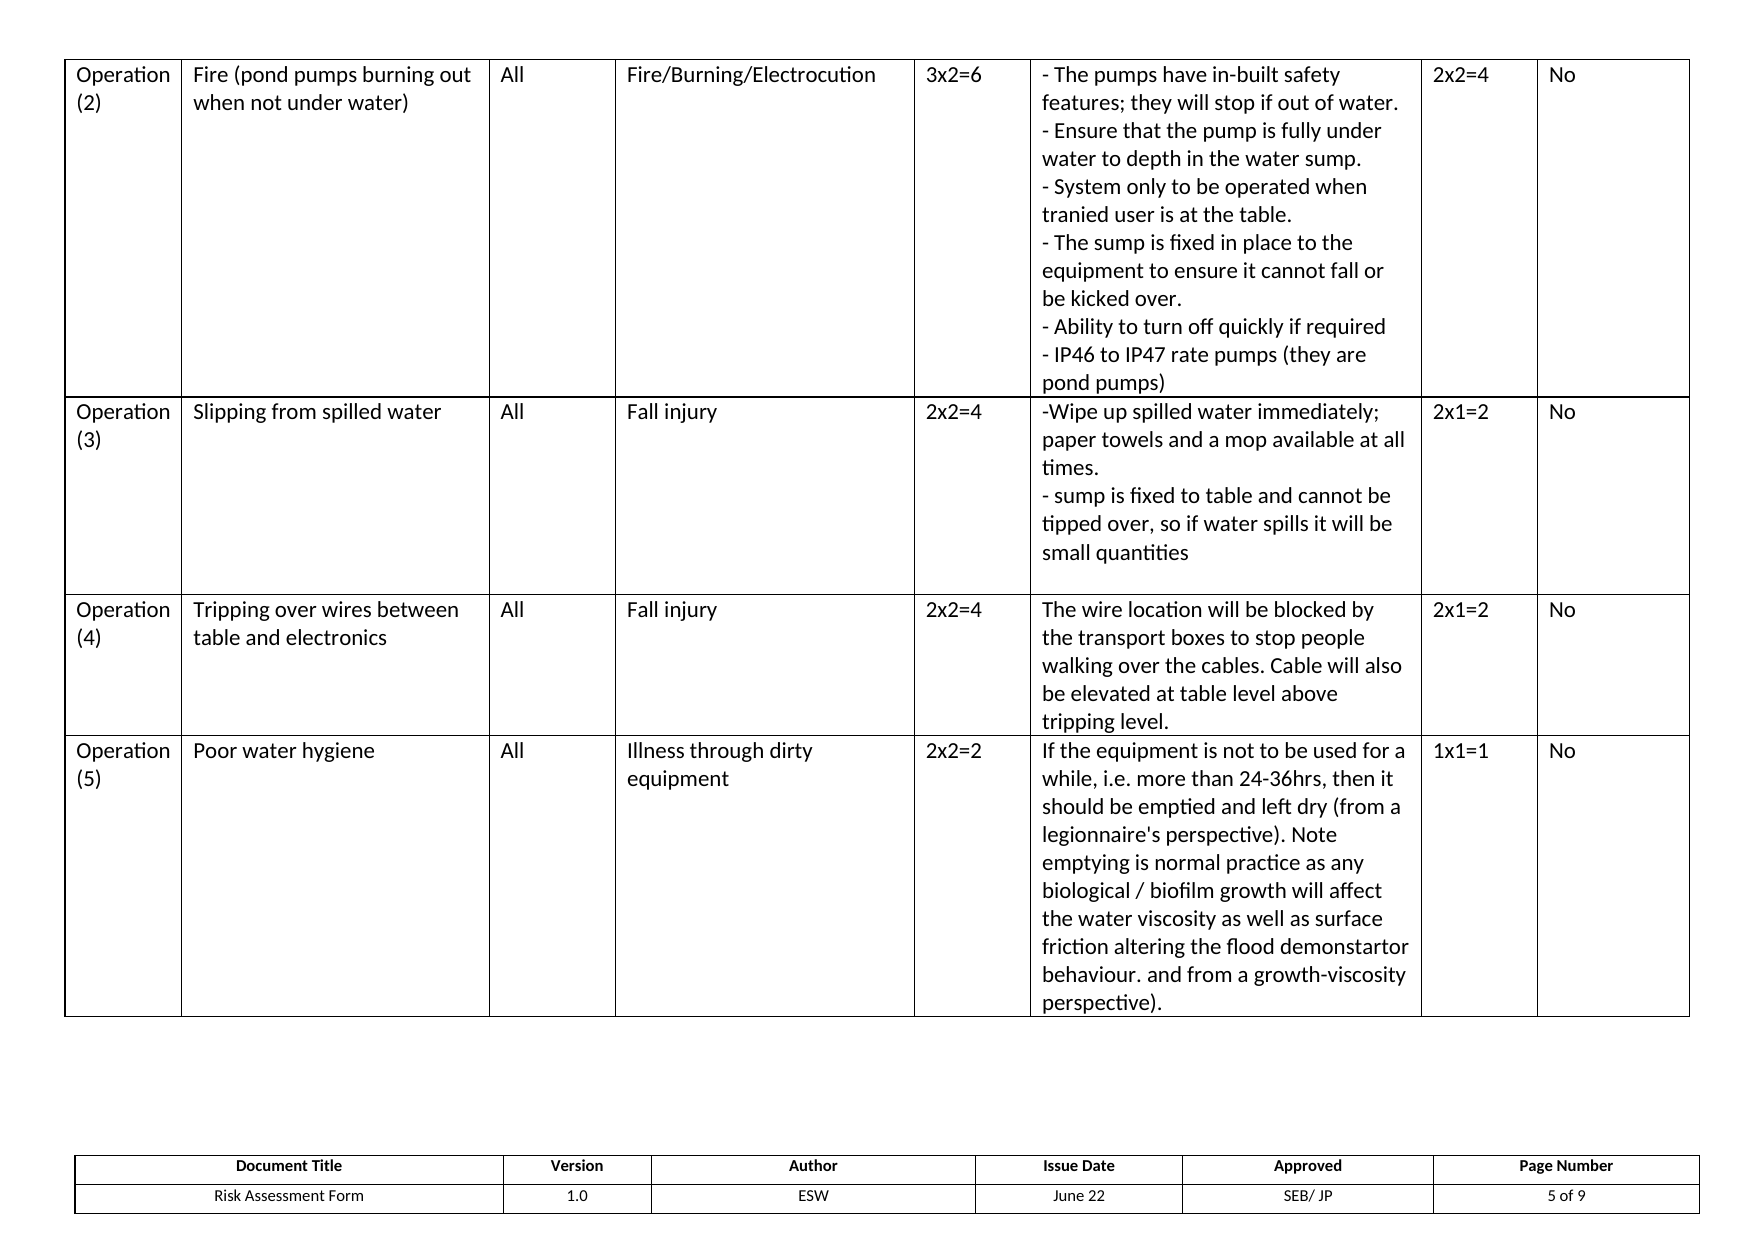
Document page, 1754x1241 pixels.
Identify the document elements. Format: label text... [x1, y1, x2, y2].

table_cell Fall injury [616, 595, 914, 735]
table_cell 2x1=2 [1422, 398, 1537, 594]
table_cell Tripping over wires between table and electronics [182, 595, 489, 735]
table_cell Operation (3) [66, 398, 181, 594]
table_cell Poor water hygiene [182, 736, 489, 1016]
table_cell Operation (2) [66, 60, 181, 396]
table_cell 2x2=4 [1422, 60, 1537, 396]
table_cell 2x1=2 [1422, 595, 1537, 735]
table_cell No [1538, 595, 1689, 735]
table_cell No [1538, 398, 1689, 594]
table_cell All [490, 595, 615, 735]
table_cell 3x2=6 [915, 60, 1030, 396]
table_cell 1x1=1 [1422, 736, 1537, 1016]
table_cell Slipping from spilled water [182, 398, 489, 594]
table_cell If the equipment is not to be used for a while, i.e. more than 24-36hrs, then it should be emptied and left dry (from a legionnaire's perspective). Note emptying is normal practice as any biological / biofilm growth will affect the water viscosity as well as surface friction altering the flood demonstartor behaviour. and from a growth-viscosity perspective). [1031, 736, 1421, 1016]
table_cell Illness through dirty equipment [616, 736, 914, 1016]
table_cell - The pumps have in-built safety features; they will stop if out of water. - Ensure that the pump is fully under water to depth in the water sump. - System only to be operated when tranied user is at the table. - The sump is fixed in place to the equipment to ensure it cannot fall or be kicked over. - Ability to turn off quickly if required - IP46 to IP47 rate pumps (they are pond pumps) [1031, 60, 1421, 396]
table_cell 2x2=4 [915, 595, 1030, 735]
table_cell 2x2=2 [915, 736, 1030, 1016]
table_cell Fire/Burning/Electrocution [616, 60, 914, 396]
table_cell The wire location will be blocked by the transport boxes to stop people walking over the cables. Cable will also be elevated at table level above tripping level. [1031, 595, 1421, 735]
table_cell Fall injury [616, 398, 914, 594]
table_cell All [490, 736, 615, 1016]
table_cell No [1538, 60, 1689, 396]
table_cell Operation (4) [66, 595, 181, 735]
table_cell All [490, 398, 615, 594]
table_cell -Wipe up spilled water immediately; paper towels and a mop available at all times. - sump is fixed to table and cannot be tipped over, so if water spills it will be small quantities [1031, 398, 1421, 594]
table_cell Operation (5) [66, 736, 181, 1016]
table_cell Fire (pond pumps burning out when not under water) [182, 60, 489, 396]
table_cell 2x2=4 [915, 398, 1030, 594]
table_cell All [490, 60, 615, 396]
table_cell No [1538, 736, 1689, 1016]
